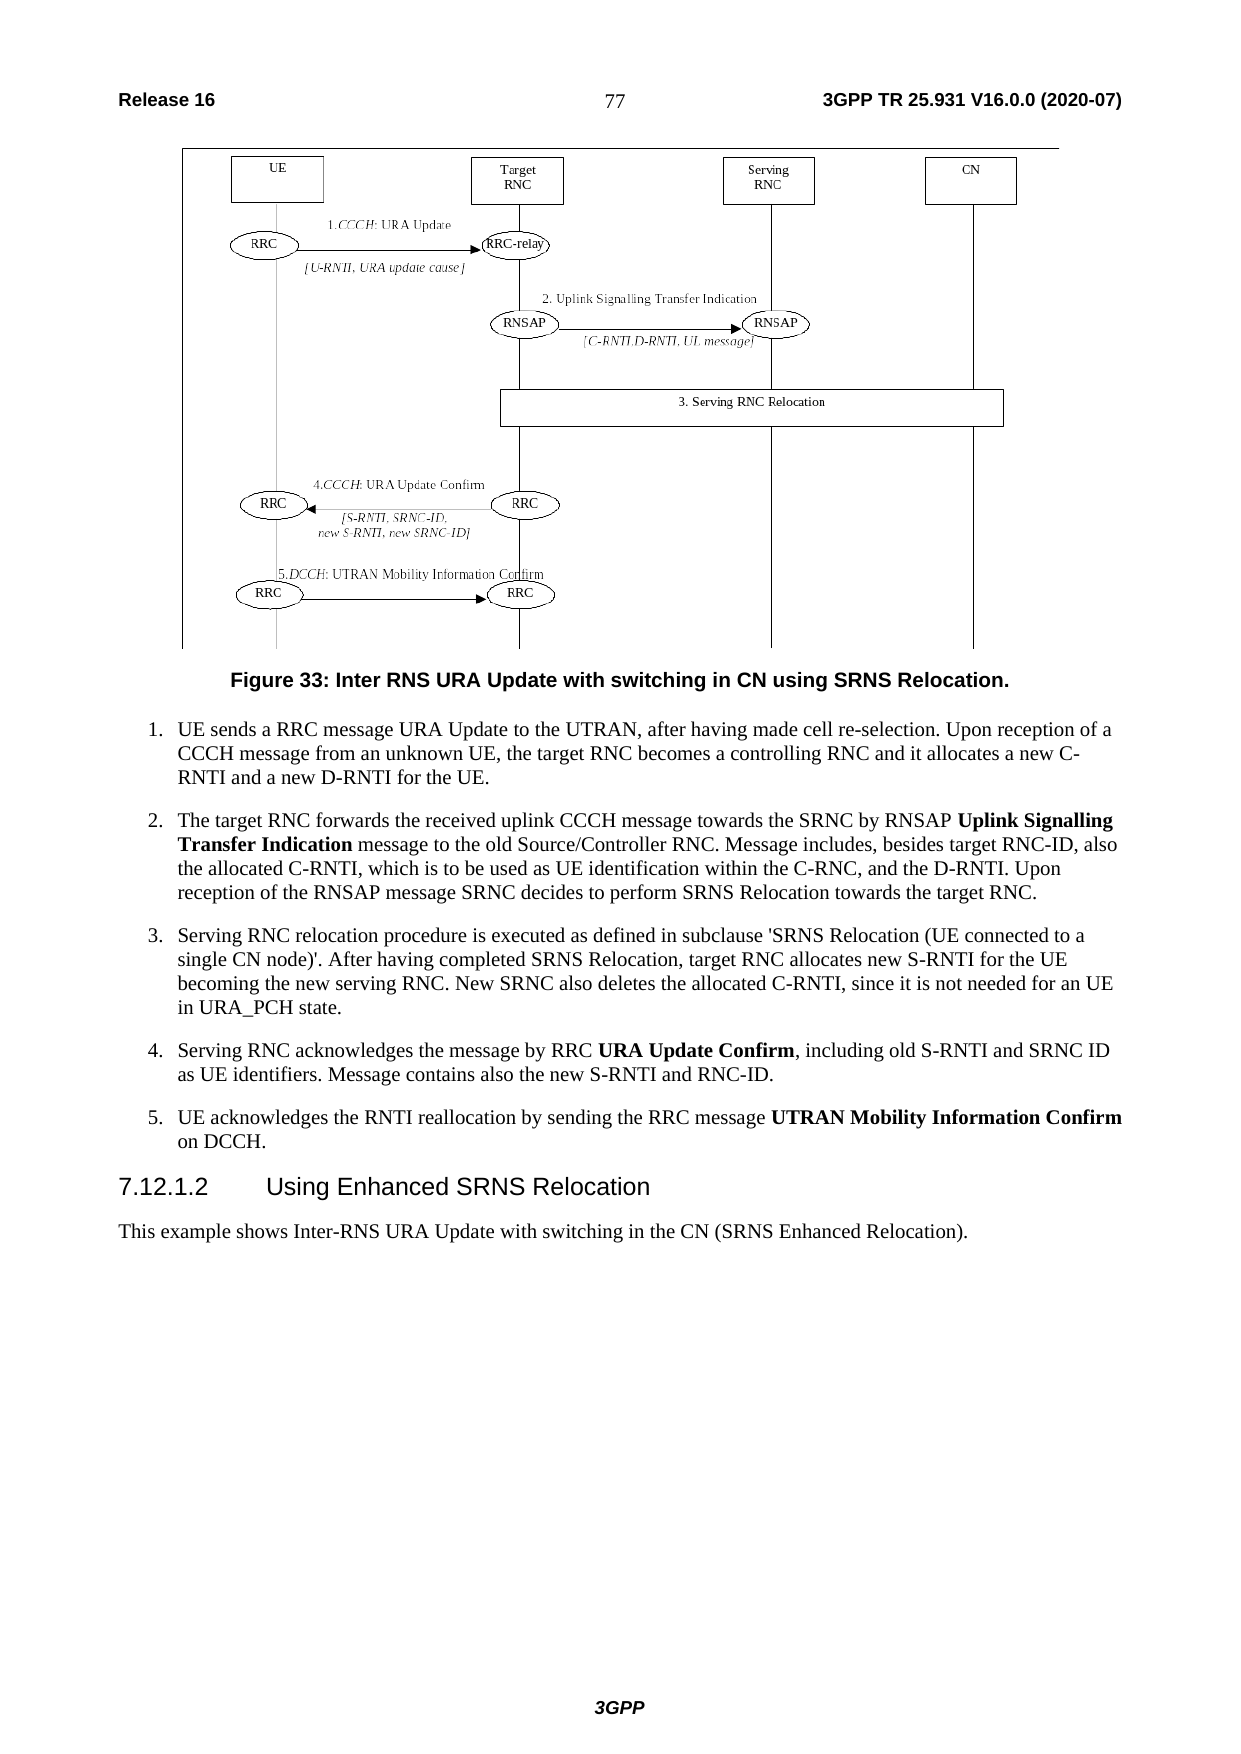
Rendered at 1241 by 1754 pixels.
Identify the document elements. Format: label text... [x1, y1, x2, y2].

text Figure 33: Inter RNS URA Update with switching in CN using SRNS Relocation. [118, 668, 1122, 692]
text 2. The target RNC forwards the received uplink CCCH message towards the SRNC by RNSAP Uplink Signalling Transfer Indication message to the old Source/Controller RNC. Message includes, besides target RNC-ID, also the allocated C-RNTI, which is to be used as UE identification within the C-RNC, and the D-RNTI. Upon reception of the RNSAP message SRNC decides to perform SRNS Relocation towards the target RNC. [148, 808, 1122, 904]
text 4. Serving RNC acknowledges the message by RRC URA Update Confirm, including old S-RNTI and SRNC ID as UE identifiers. Message contains also the new S-RNTI and RNC-ID. [148, 1038, 1122, 1086]
text 5. UE acknowledges the RNTI reallocation by sending the RRC message UTRAN Mobility Information Confirm on DCCH. [148, 1104, 1122, 1153]
text 1. UE sends a RRC message URA Update to the UTRAN, after having made cell re-selection. Upon reception of a CCCH message from an unknown UE, the target RNC becomes a controlling RNC and it allocates a new C-RNTI and a new D-RNTI for the UE. [148, 717, 1122, 789]
text This example shows Inter-RNS URA Update with switching in the CN (SRNS Enhanced Relocation). [118, 1219, 1122, 1243]
subtitle 7.12.1.2 Using Enhanced SRNS Relocation [118, 1171, 1122, 1200]
text 3. Serving RNC relocation procedure is executed as defined in subclause 'SRNS Relocation (UE connected to a single CN node)'. After having completed SRNS Relocation, target RNC allocates new S-RNTI for the UE becoming the new serving RNC. New SRNC also deletes the allocated C-RNTI, since it is not needed for an UE in URA_PCH state. [148, 923, 1122, 1019]
